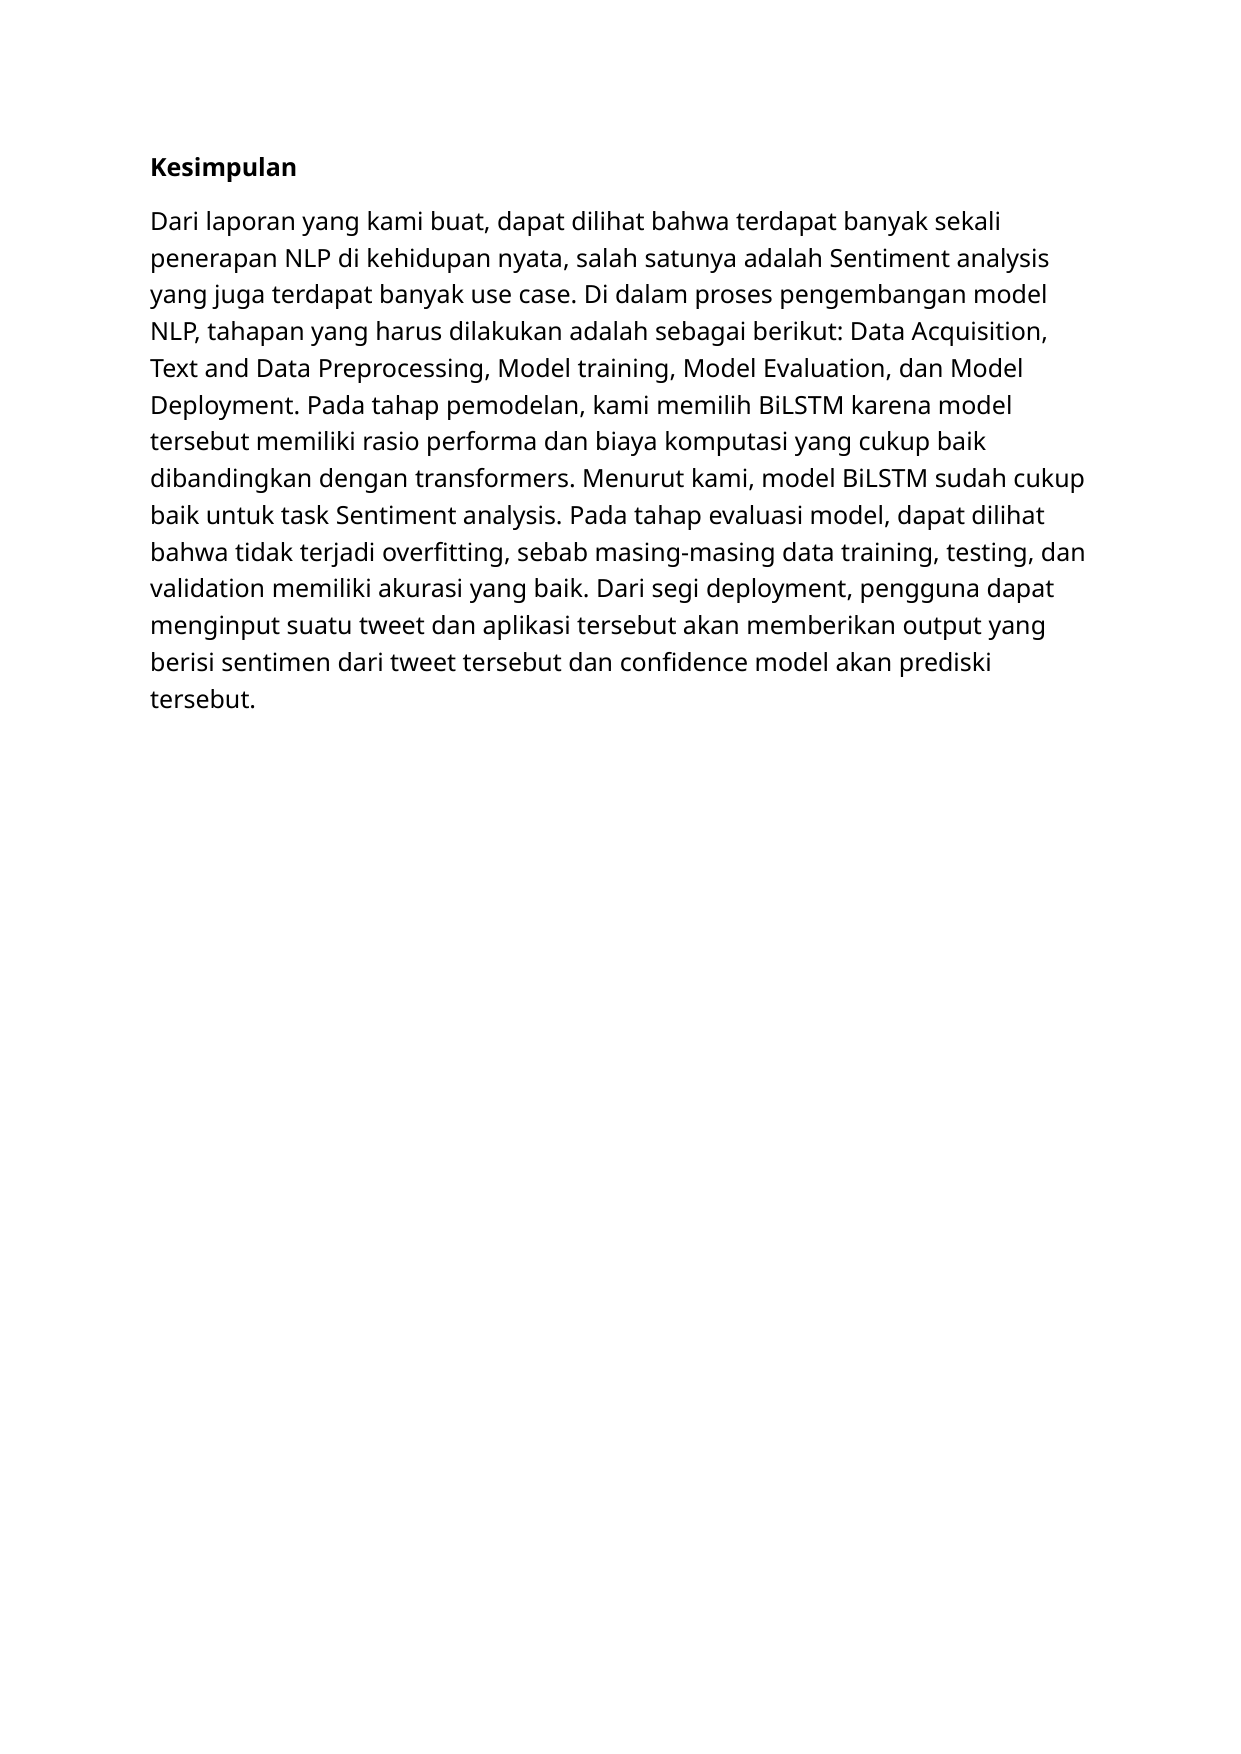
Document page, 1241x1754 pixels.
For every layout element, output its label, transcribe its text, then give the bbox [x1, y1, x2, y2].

text Dari laporan yang kami buat, dapat dilihat bahwa terdapat banyak sekali penerapan NLP di kehidupan nyata, salah satunya adalah Sentiment analysis yang juga terdapat banyak use case. Di dalam proses pengembangan model NLP, tahapan yang harus dilakukan adalah sebagai berikut: Data Acquisition, Text and Data Preprocessing, Model training, Model Evaluation, dan Model Deployment. Pada tahap pemodelan, kami memilih BiLSTM karena model tersebut memiliki rasio performa dan biaya komputasi yang cukup baik dibandingkan dengan transformers. Menurut kami, model BiLSTM sudah cukup baik untuk task Sentiment analysis. Pada tahap evaluasi model, dapat dilihat bahwa tidak terjadi overfitting, sebab masing-masing data training, testing, dan validation memiliki akurasi yang baik. Dari segi deployment, pengguna dapat menginput suatu tweet dan aplikasi tersebut akan memberikan output yang berisi sentimen dari tweet tersebut dan confidence model akan prediski tersebut. [150, 203, 1090, 716]
text Kesimpulan [150, 150, 1090, 184]
